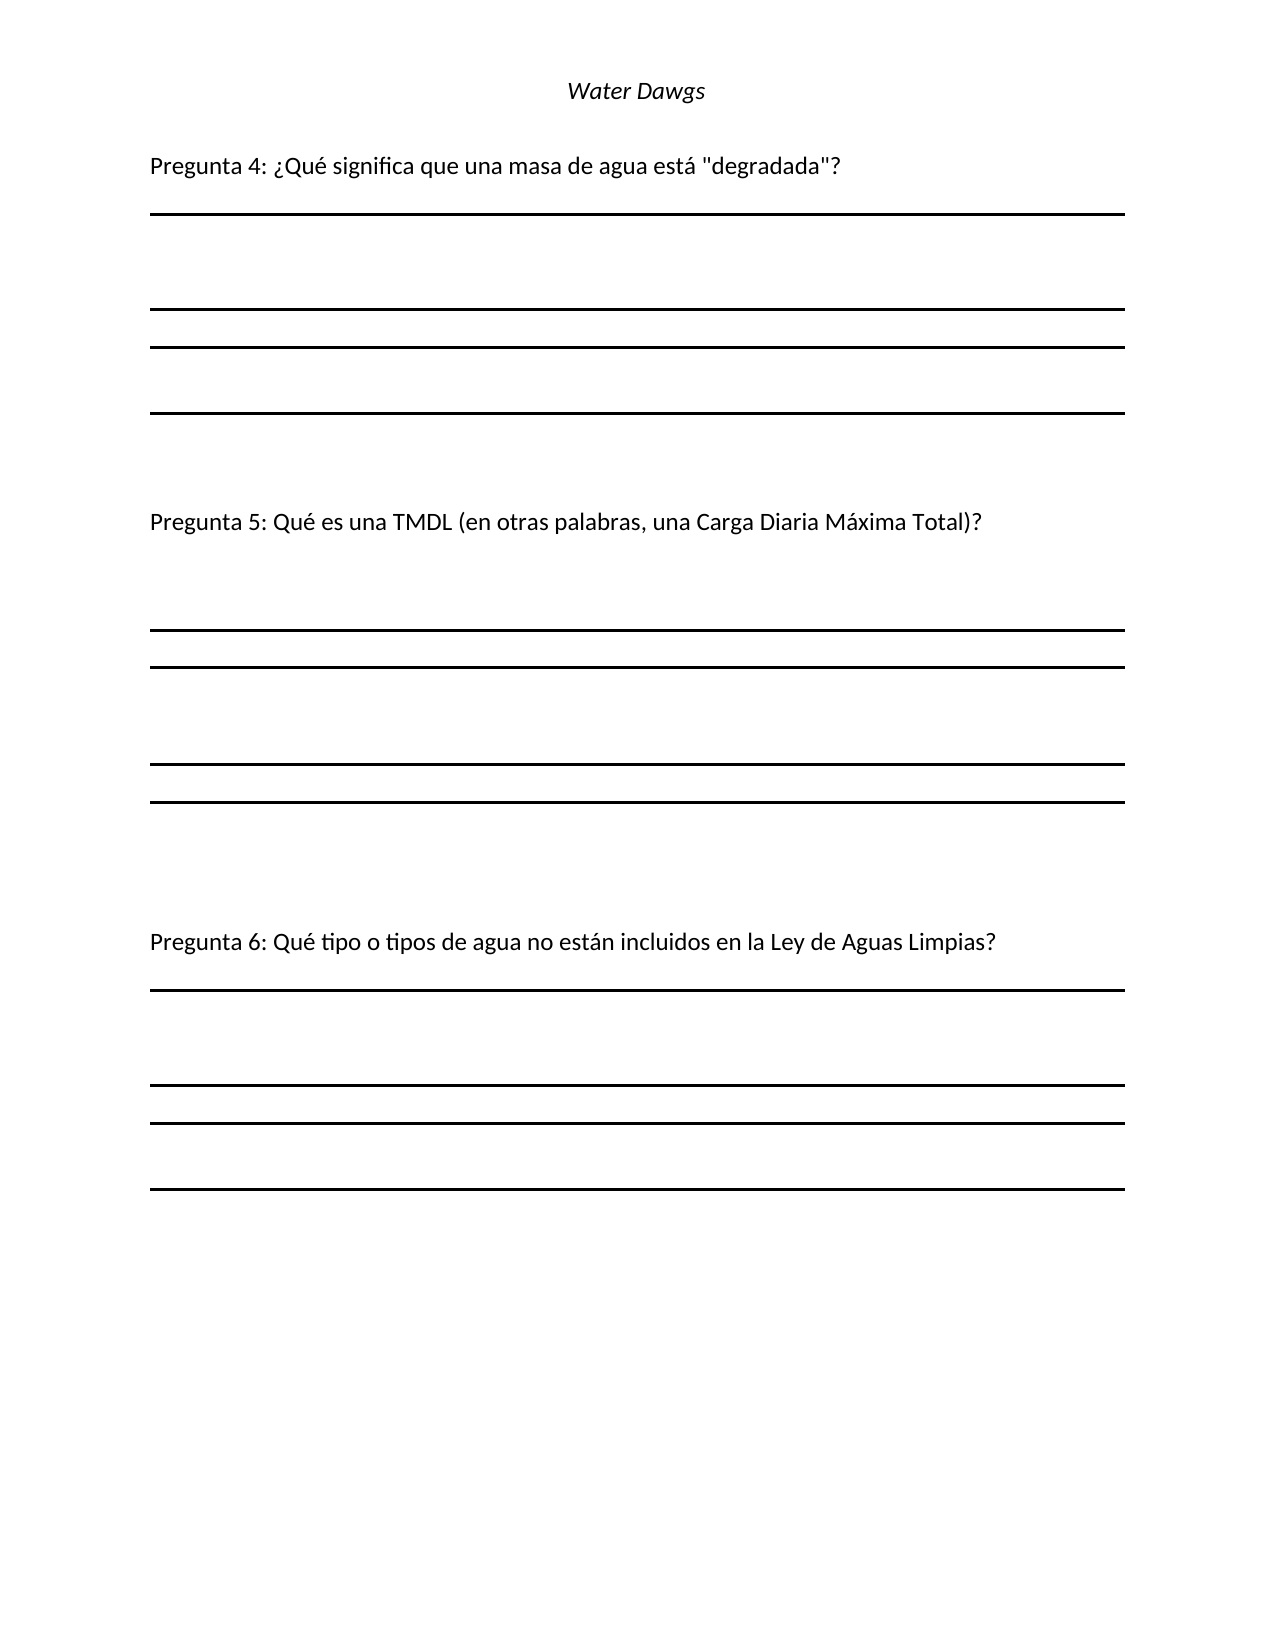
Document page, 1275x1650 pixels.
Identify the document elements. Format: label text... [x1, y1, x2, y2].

text Pregunta 5: Qué es una TMDL (en otras palabras, una Carga Diaria Máxima Total)? [150, 507, 1125, 537]
text Pregunta 4: ¿Qué significa que una masa de agua está "degradada"? [150, 150, 1125, 181]
text Pregunta 6: Qué tipo o tipos de agua no están incluidos en la Ley de Aguas Limpias? [150, 926, 1125, 957]
